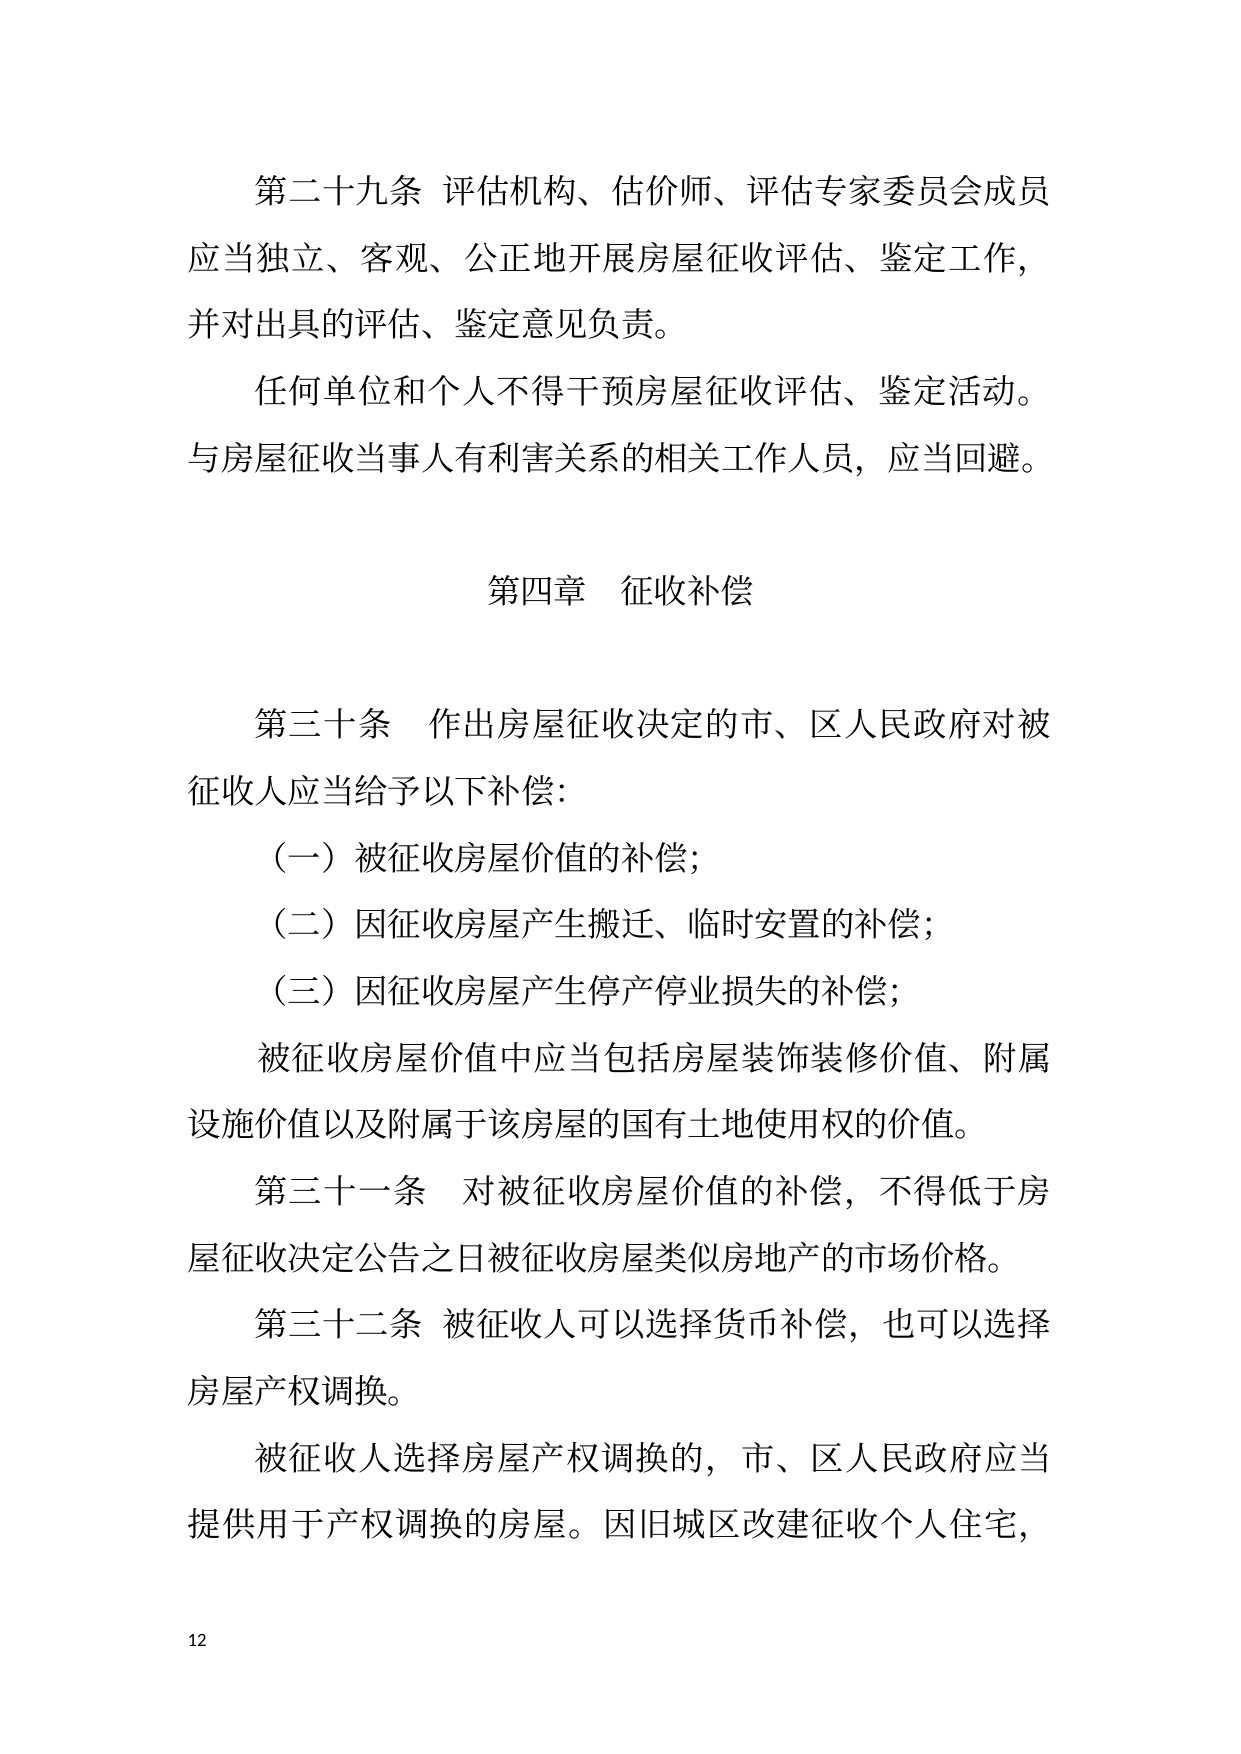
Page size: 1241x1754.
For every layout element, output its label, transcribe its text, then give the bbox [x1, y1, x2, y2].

text 任何单位和个人不得干预房屋征收评估、鉴定活动。与房屋征收当事人有利害关系的相关工作人员，应当回避。 [187, 350, 1053, 483]
text 第二十九条 评估机构、估价师、评估专家委员会成员应当独立、客观、公正地开展房屋征收评估、鉴定工作，并对出具的评估、鉴定意见负责。 [187, 150, 1053, 350]
text （三）因征收房屋产生停产停业损失的补偿； [187, 950, 1053, 1017]
text 第三十二条 被征收人可以选择货币补偿，也可以选择房屋产权调换。 [187, 1283, 1053, 1417]
text （一）被征收房屋价值的补偿； [187, 817, 1053, 883]
text 第三十条 作出房屋征收决定的市、区人民政府对被征收人应当给予以下补偿： [187, 683, 1053, 817]
text （二）因征收房屋产生搬迁、临时安置的补偿； [187, 883, 1053, 950]
text 被征收房屋价值中应当包括房屋装饰装修价值、附属设施价值以及附属于该房屋的国有土地使用权的价值。 [187, 1017, 1053, 1150]
text 第三十一条 对被征收房屋价值的补偿，不得低于房屋征收决定公告之日被征收房屋类似房地产的市场价格。 [187, 1150, 1053, 1283]
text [187, 1417, 1053, 1550]
text 第四章 征收补偿 [187, 550, 1053, 617]
